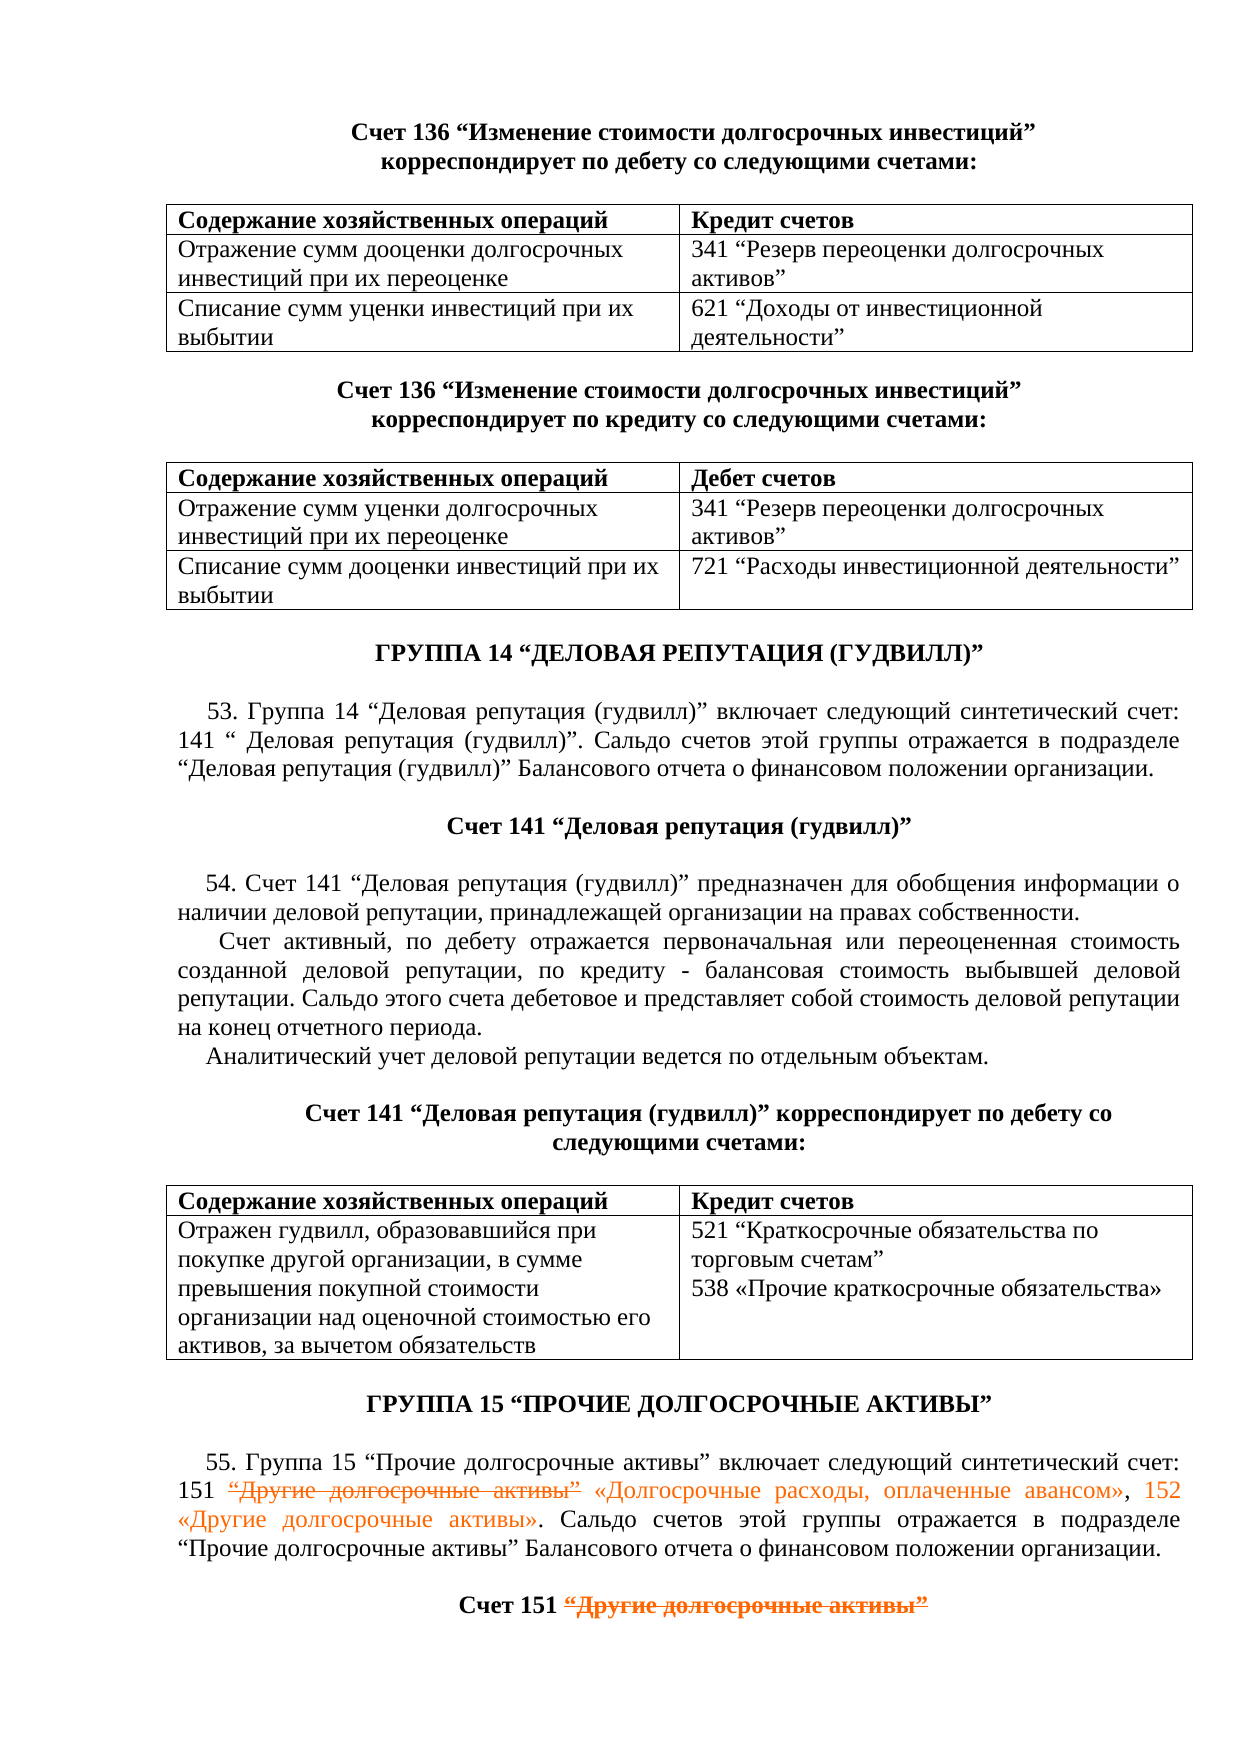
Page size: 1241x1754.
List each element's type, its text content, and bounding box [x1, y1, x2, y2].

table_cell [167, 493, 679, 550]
text Счет 151 “Другие долгосрочные активы” [177, 1590, 1181, 1619]
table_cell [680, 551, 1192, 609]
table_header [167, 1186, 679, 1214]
text 53. Группа 14 “Деловая репутация (гудвилл)” включает следующий синтетический счет: 141 “ Деловая репутация (гудвилл)”. Сальдо счетов этой группы отражается в подразделе “Деловая репутация (гудвилл)” Балансового отчета о финансовом положении организации. [177, 696, 1181, 782]
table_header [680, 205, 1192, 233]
text Аналитический учет деловой репутации ведется по отдельным объектам. [177, 1041, 1181, 1070]
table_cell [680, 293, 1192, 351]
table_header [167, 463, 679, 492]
text 55. Группа 15 “Прочие долгосрочные активы” включает следующий синтетический счет: 151 “Другие долгосрочные активы” «Долгосрочные расходы, оплаченные авансом», 152 «Другие долгосрочные активы». Сальдо счетов этой группы отражается в подразделе “Прочие долгосрочные активы” Балансового отчета о финансовом положении организации. [177, 1447, 1181, 1562]
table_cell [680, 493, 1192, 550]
text Счет 136 “Изменение стоимости долгосрочных инвестиций” [177, 117, 1181, 146]
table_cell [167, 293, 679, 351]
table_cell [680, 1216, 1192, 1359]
text ГРУППА 15 “ПРОЧИЕ ДОЛГОСРОЧНЫЕ АКТИВЫ” [177, 1389, 1181, 1418]
text 54. Счет 141 “Деловая репутация (гудвилл)” предназначен для обобщения информации о наличии деловой репутации, принадлежащей организации на правах собственности. [177, 868, 1181, 926]
text корреспондирует по кредиту со следующими счетами: [177, 404, 1181, 433]
text Счет 136 “Изменение стоимости долгосрочных инвестиций” [177, 376, 1181, 404]
text корреспондирует по дебету со следующими счетами: [177, 146, 1181, 175]
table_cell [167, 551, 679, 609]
text Счет активный, по дебету отражается первоначальная или переоцененная стоимость созданной деловой репутации, по кредиту - балансовая стоимость выбывшей деловой репутации. Сальдо этого счета дебетовое и представляет собой стоимость деловой репутации на конец отчетного периода. [177, 926, 1181, 1041]
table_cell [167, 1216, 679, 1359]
text ГРУППА 14 “ДЕЛОВАЯ РЕПУТАЦИЯ (ГУДВИЛЛ)” [177, 638, 1181, 667]
text Счет 141 “Деловая репутация (гудвилл)” [177, 811, 1181, 840]
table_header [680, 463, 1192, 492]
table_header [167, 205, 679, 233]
text Счет 141 “Деловая репутация (гудвилл)” корреспондирует по дебету со следующими счетами: [177, 1098, 1181, 1156]
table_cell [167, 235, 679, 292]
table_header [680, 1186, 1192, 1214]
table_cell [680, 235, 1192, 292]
